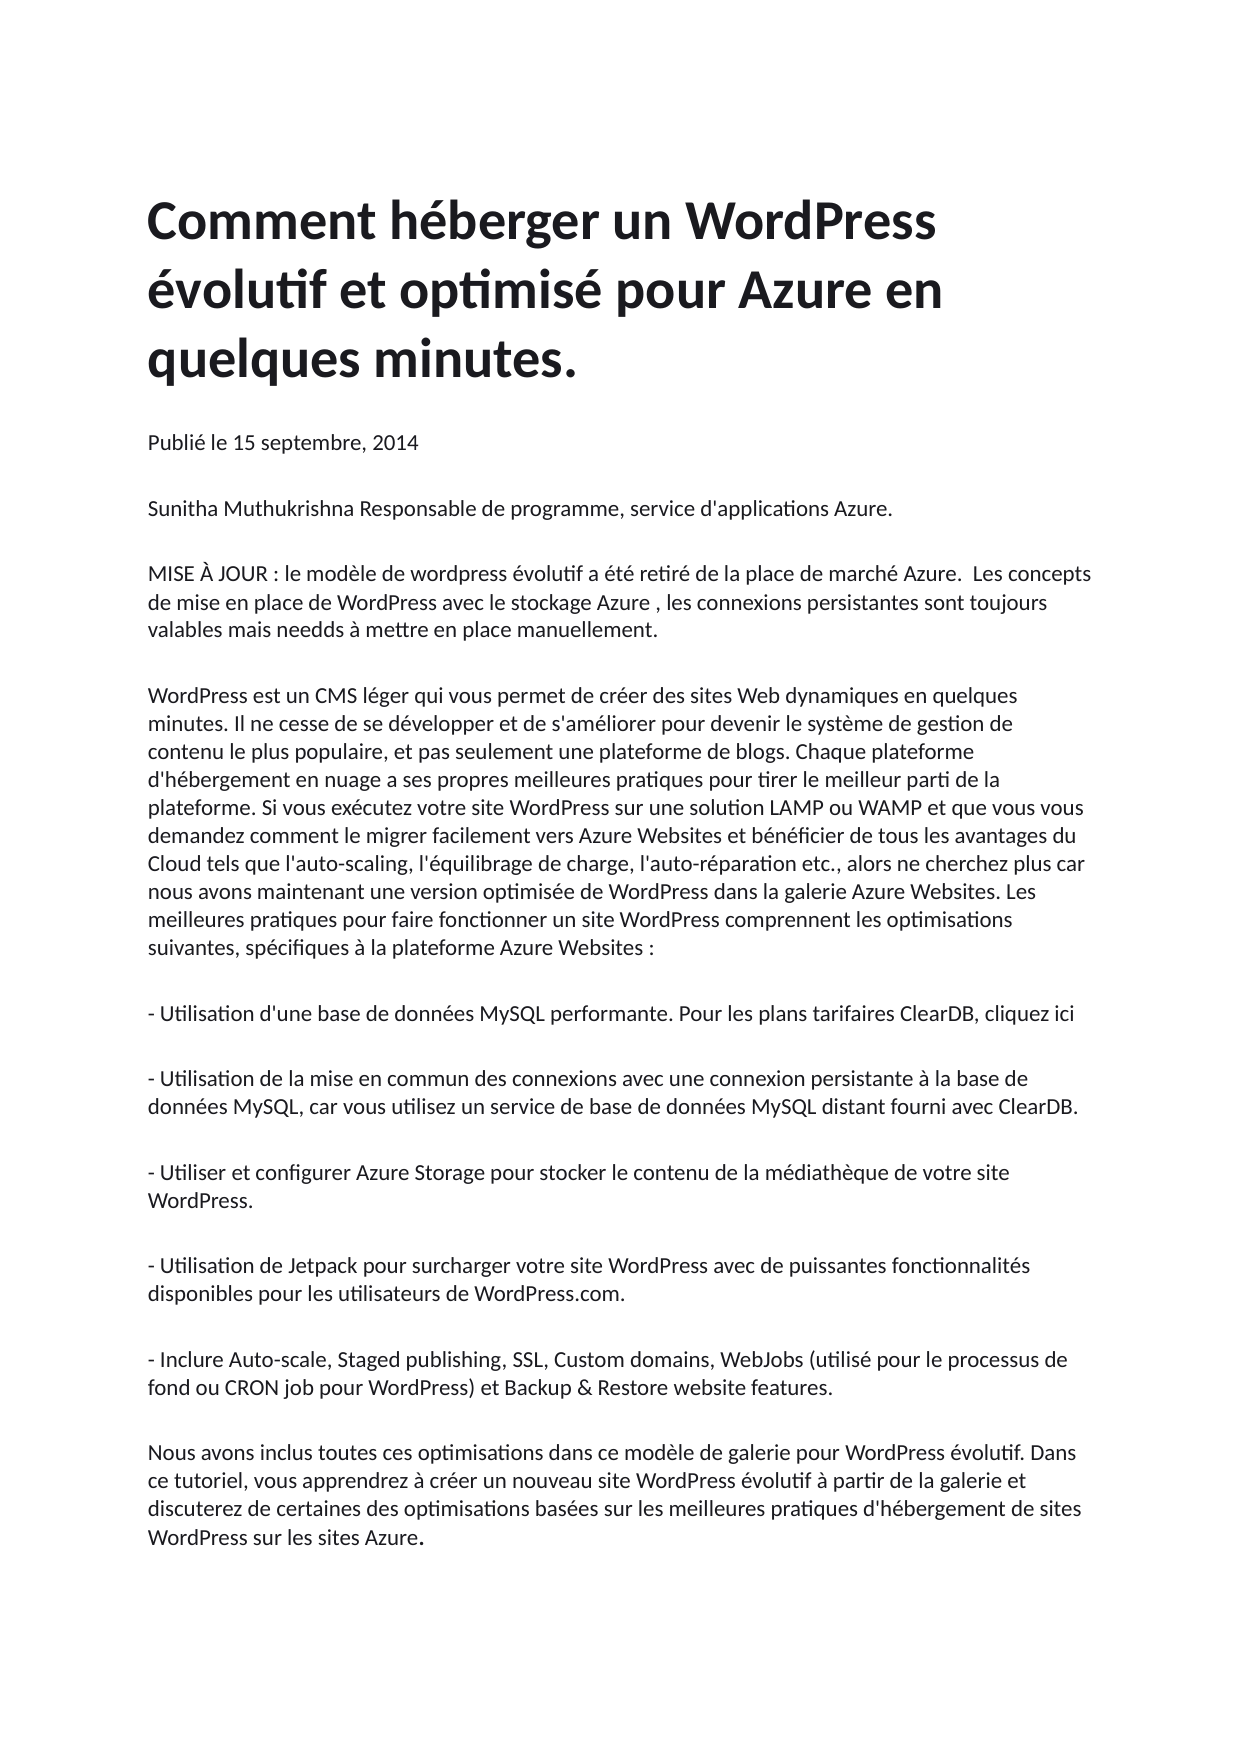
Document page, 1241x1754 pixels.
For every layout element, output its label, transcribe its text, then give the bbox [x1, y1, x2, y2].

text Sunitha Muthukrishna Responsable de programme, service d'applications Azure. [148, 494, 1093, 522]
text WordPress est un CMS léger qui vous permet de créer des sites Web dynamiques en quelques minutes. Il ne cesse de se développer et de s'améliorer pour devenir le système de gestion de contenu le plus populaire, et pas seulement une plateforme de blogs. Chaque plateforme d'hébergement en nuage a ses propres meilleures pratiques pour tirer le meilleur parti de la plateforme. Si vous exécutez votre site WordPress sur une solution LAMP ou WAMP et que vous vous demandez comment le migrer facilement vers Azure Websites et bénéficier de tous les avantages du Cloud tels que l'auto-scaling, l'équilibrage de charge, l'auto-réparation etc., alors ne cherchez plus car nous avons maintenant une version optimisée de WordPress dans la galerie Azure Websites. Les meilleures pratiques pour faire fonctionner un site WordPress comprennent les optimisations suivantes, spécifiques à la plateforme Azure Websites : [148, 681, 1093, 961]
text MISE À JOUR : le modèle de wordpress évolutif a été retiré de la place de marché Azure. Les concepts de mise en place de WordPress avec le stockage Azure , les connexions persistantes sont toujours valables mais needds à mettre en place manuellement. [148, 559, 1093, 644]
text Nous avons inclus toutes ces optimisations dans ce modèle de galerie pour WordPress évolutif. Dans ce tutoriel, vous apprendrez à créer un nouveau site WordPress évolutif à partir de la galerie et discuterez de certaines des optimisations basées sur les meilleures pratiques d'hébergement de sites WordPress sur les sites Azure. [148, 1438, 1093, 1551]
text Publié le 15 septembre, 2014 [148, 428, 1093, 457]
text - Utilisation de la mise en commun des connexions avec une connexion persistante à la base de données MySQL, car vous utilisez un service de base de données MySQL distant fourni avec ClearDB. [148, 1064, 1093, 1120]
text - Inclure Auto-scale, Staged publishing, SSL, Custom domains, WebJobs (utilisé pour le processus de fond ou CRON job pour WordPress) et Backup & Restore website features. [148, 1345, 1093, 1401]
text - Utilisation de Jetpack pour surcharger votre site WordPress avec de puissantes fonctionnalités disponibles pour les utilisateurs de WordPress.com. [148, 1251, 1093, 1307]
text - Utiliser et configurer Azure Storage pour stocker le contenu de la médiathèque de votre site WordPress. [148, 1158, 1093, 1214]
text Comment héberger un WordPress évolutif et optimisé pour Azure en quelques minutes. [148, 185, 1093, 391]
text - Utilisation d'une base de données MySQL performante. Pour les plans tarifaires ClearDB, cliquez ici [148, 999, 1093, 1027]
